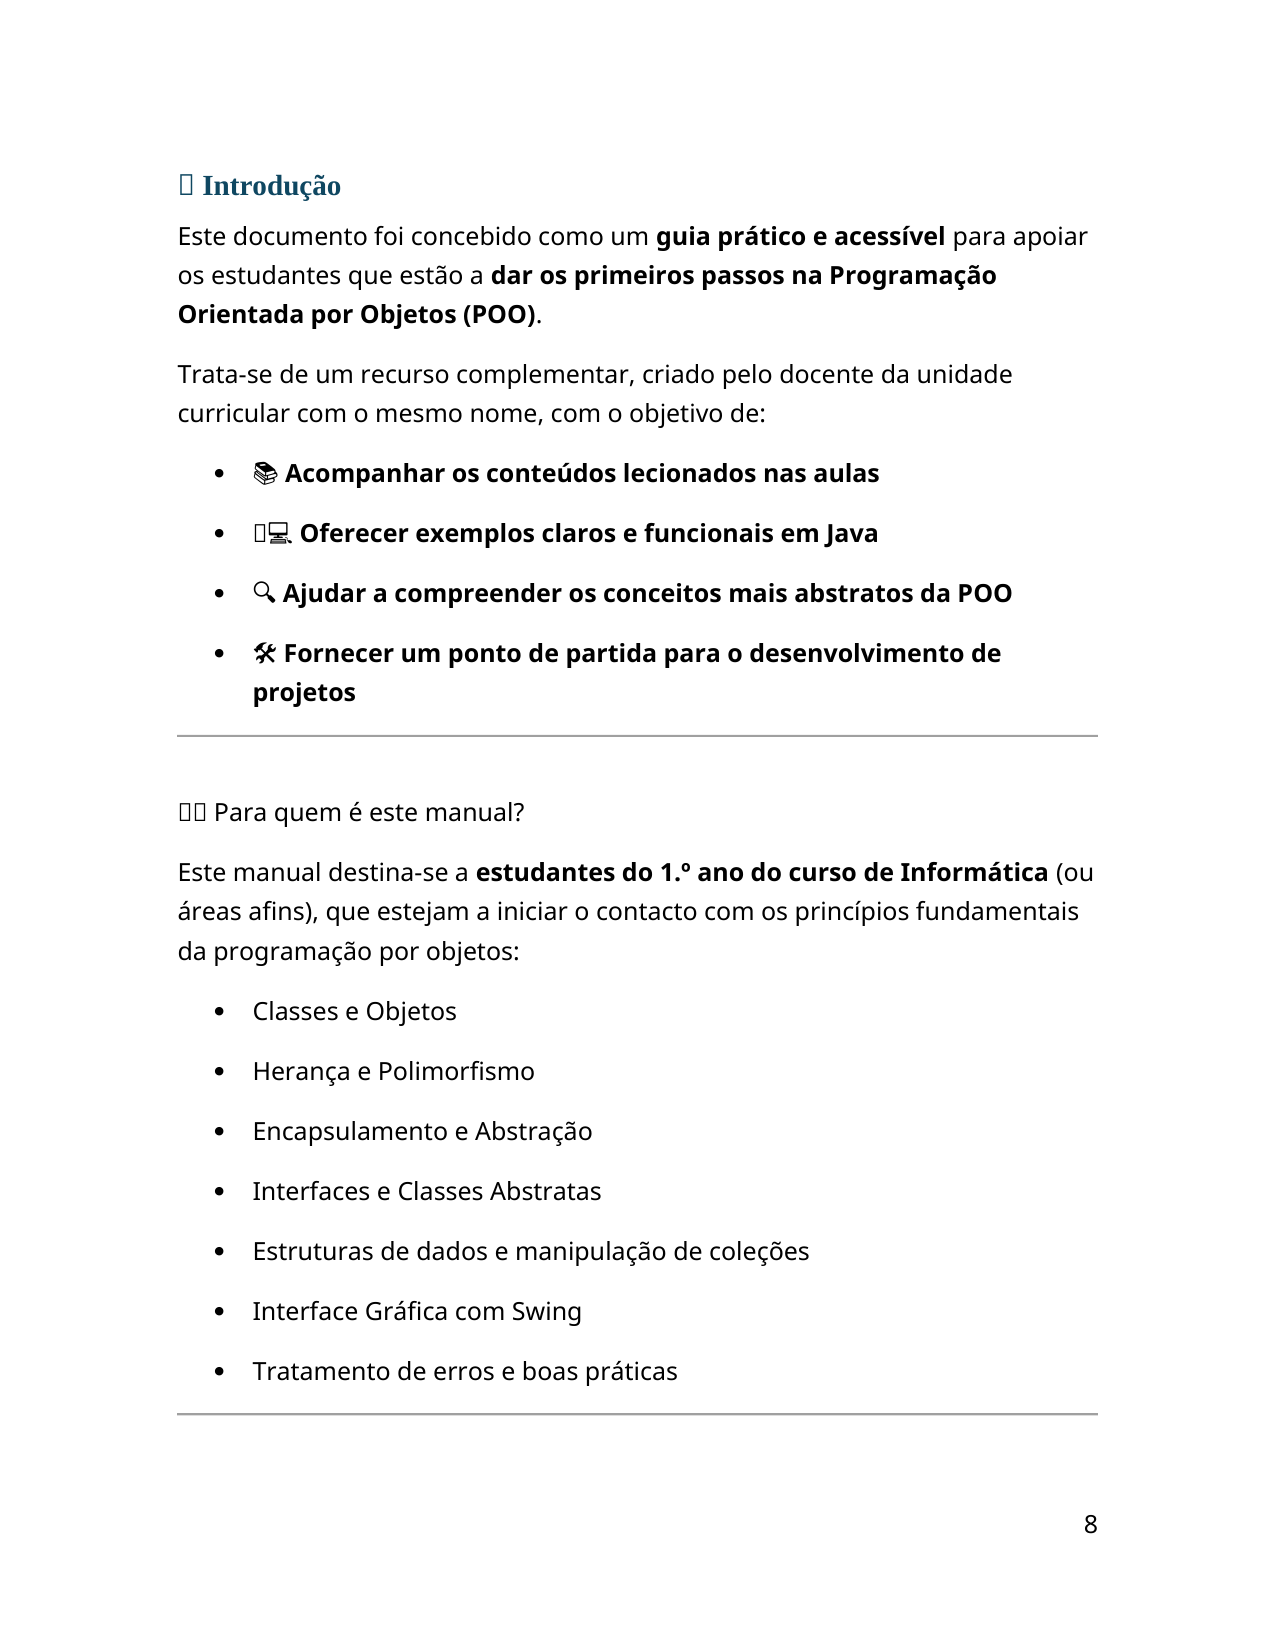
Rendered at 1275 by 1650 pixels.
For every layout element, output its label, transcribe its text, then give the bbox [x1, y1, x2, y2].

text Este manual destina-se a estudantes do 1.º ano do curso de Informática (ou áreas afins), que estejam a iniciar o contacto com os princípios fundamentais da programação por objetos: [177, 855, 1098, 967]
text 👩‍🏫 Para quem é este manual? [177, 795, 1098, 829]
list Estruturas de dados e manipulação de coleções [215, 1233, 1098, 1267]
list 👨‍💻 Oferecer exemplos claros e funcionais em Java [215, 516, 1098, 550]
list Encapsulamento e Abstração [215, 1113, 1098, 1147]
list 🔍 Ajudar a compreender os conceitos mais abstratos da POO [215, 576, 1098, 610]
list Interfaces e Classes Abstratas [215, 1173, 1098, 1207]
subtitle 📘 Introdução [177, 164, 1098, 204]
list Interface Gráfica com Swing [215, 1293, 1098, 1327]
list 📚 Acompanhar os conteúdos lecionados nas aulas [215, 456, 1098, 490]
list Classes e Objetos [215, 993, 1098, 1027]
list Tratamento de erros e boas práticas [215, 1353, 1098, 1387]
list 🛠️ Fornecer um ponto de partida para o desenvolvimento de projetos [215, 636, 1098, 709]
text Este documento foi concebido como um guia prático e acessível para apoiar os estudantes que estão a dar os primeiros passos na Programação Orientada por Objetos (POO). [177, 218, 1098, 331]
text Trata-se de um recurso complementar, criado pelo docente da unidade curricular com o mesmo nome, com o objetivo de: [177, 357, 1098, 430]
list Herança e Polimorfismo [215, 1053, 1098, 1087]
